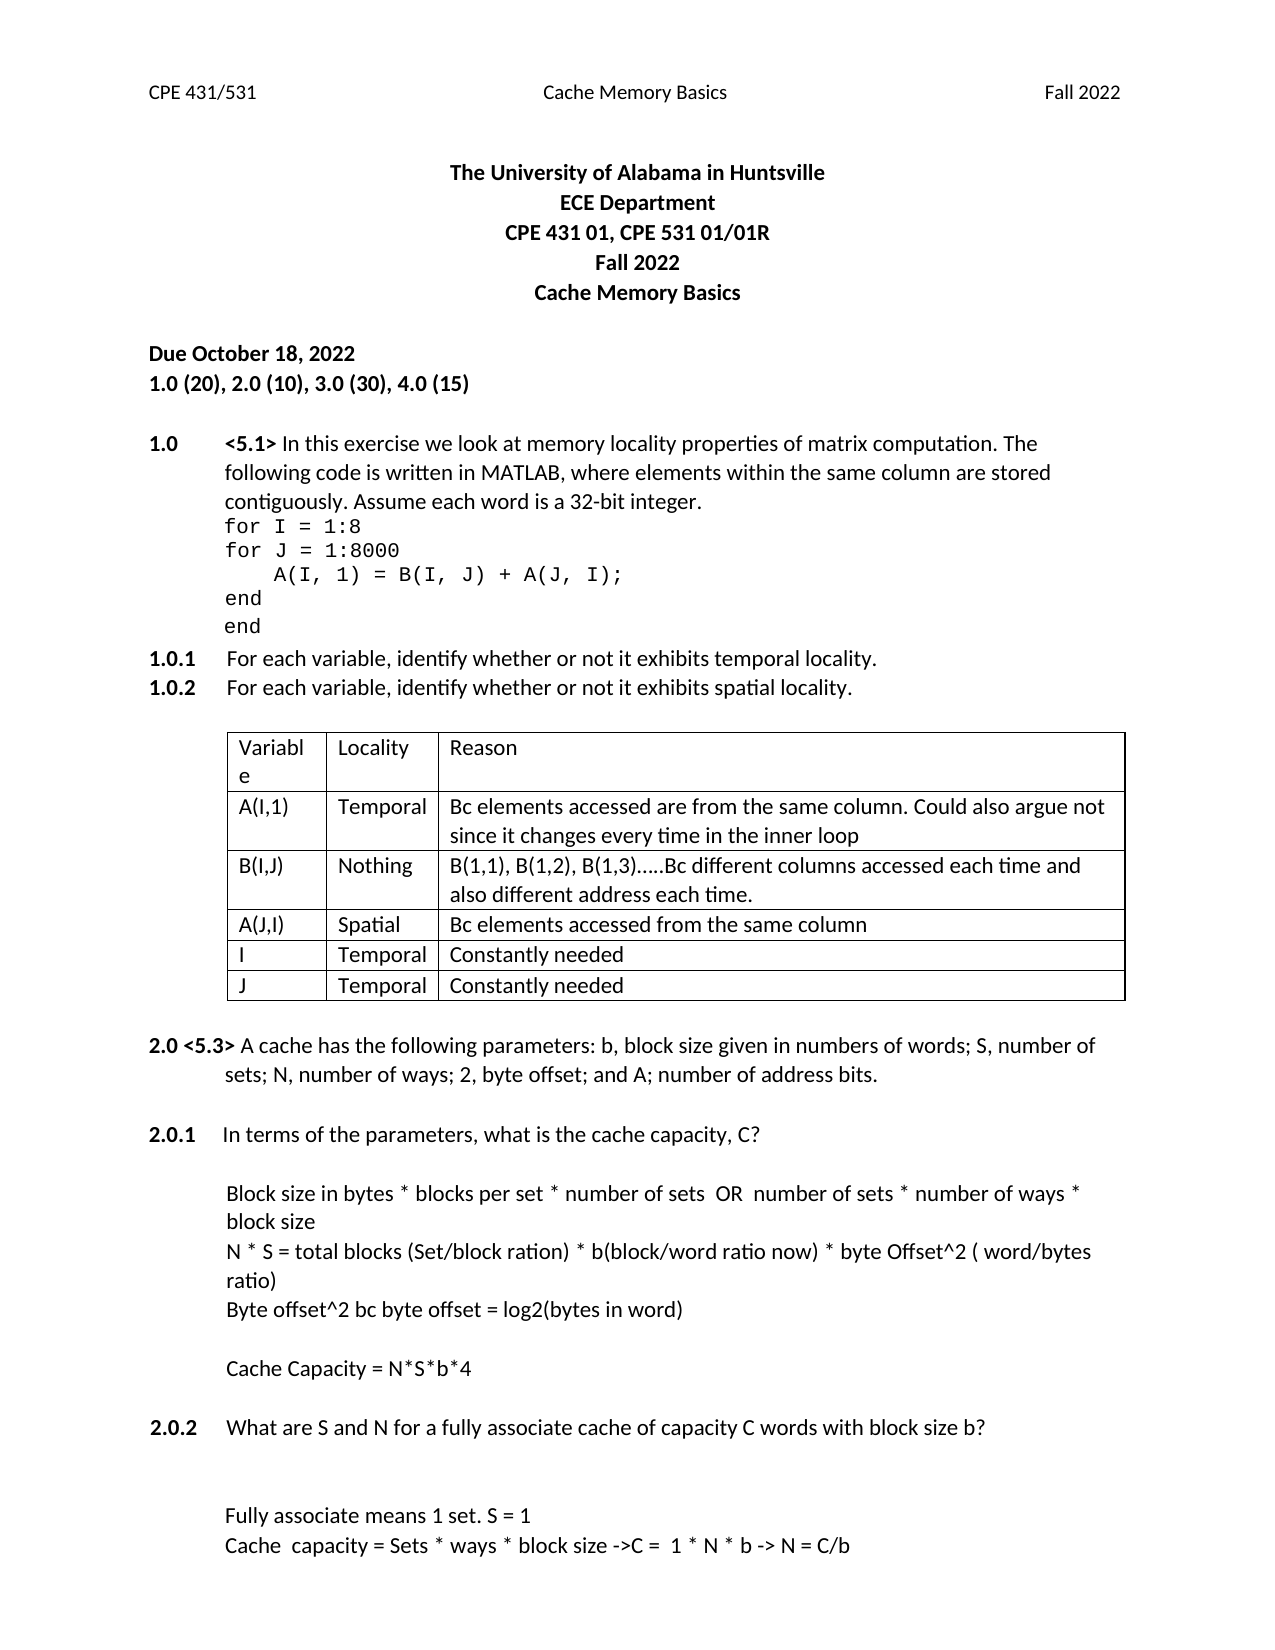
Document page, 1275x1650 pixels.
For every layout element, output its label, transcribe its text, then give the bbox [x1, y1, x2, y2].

table_header Locality [327, 733, 438, 791]
table_cell B(I,J) [228, 851, 326, 909]
table_cell A(I,1) [228, 792, 326, 850]
text 1.0 <5.1> In this exercise we look at memory locality properties of matrix computation. The following code is written in MATLAB, where elements within the same column are stored contiguously. Assume each word is a 32-bit integer. [148, 429, 1125, 515]
table_cell Constantly needed [439, 941, 1124, 970]
table_cell Temporal [327, 971, 438, 1000]
text CPE 431 01, CPE 531 01/01R [150, 218, 1125, 246]
table_cell Bc elements accessed from the same column [439, 910, 1124, 939]
text end [223, 616, 627, 639]
text 2.0 <5.3> A cache has the following parameters: b, block size given in numbers of words; S, number of sets; N, number of ways; 2, byte offset; and A; number of address bits. [148, 1031, 1125, 1088]
table_cell B(1,1), B(1,2), B(1,3)…..Bc different columns accessed each time and also different address each time. [439, 851, 1124, 909]
text A(I, 1) = B(I, J) + A(J, I); end [223, 564, 627, 611]
table_cell Bc elements accessed are from the same column. Could also argue not since it changes every time in the inner loop [439, 792, 1124, 850]
text Cache Memory Basics [150, 278, 1125, 306]
text Cache capacity = Sets * ways * block size ->C = 1 * N * b -> N = C/b [150, 1531, 1125, 1559]
table_cell J [228, 971, 326, 1000]
text ECE Department [150, 188, 1125, 216]
table_cell A(J,I) [228, 910, 326, 939]
table_cell Nothing [327, 851, 438, 909]
list For each variable, identify whether or not it exhibits spatial locality. [148, 673, 1125, 701]
table_cell I [228, 941, 326, 970]
text Cache Capacity = N*S*b*4 [150, 1354, 1125, 1382]
list For each variable, identify whether or not it exhibits temporal locality. [148, 644, 1125, 672]
text for I = 1:8 for J = 1:8000 [223, 517, 425, 564]
text CPE 431/531 Cache Memory Basics Fall 2022 [148, 79, 1127, 105]
text Fully associate means 1 set. S = 1 [150, 1501, 1125, 1529]
table_header Reason [439, 733, 1124, 791]
table_header Variable [228, 733, 326, 791]
text Byte offset^2 bc byte offset = log2(bytes in word) [150, 1295, 1125, 1323]
table_cell Temporal [327, 792, 438, 850]
text N * S = total blocks (Set/block ration) * b(block/word ratio now) * byte Offset^2 ( word/bytes ratio) [150, 1237, 1125, 1294]
text Fall 2022 [150, 248, 1125, 276]
table_cell Constantly needed [439, 971, 1124, 1000]
text Due October 18, 2022 [148, 339, 1125, 367]
text The University of Alabama in Huntsville [150, 158, 1125, 186]
table_cell Spatial [327, 910, 438, 939]
table_cell Temporal [327, 941, 438, 970]
text 1.0 (20), 2.0 (10), 3.0 (30), 4.0 (15) [148, 369, 1125, 397]
text 2.0.2 What are S and N for a fully associate cache of capacity C words with block size b? [150, 1413, 1125, 1441]
text 2.0.1 In terms of the parameters, what is the cache capacity, C? [148, 1120, 1125, 1148]
text Block size in bytes * blocks per set * number of sets OR number of sets * number of ways * block size [150, 1179, 1125, 1236]
